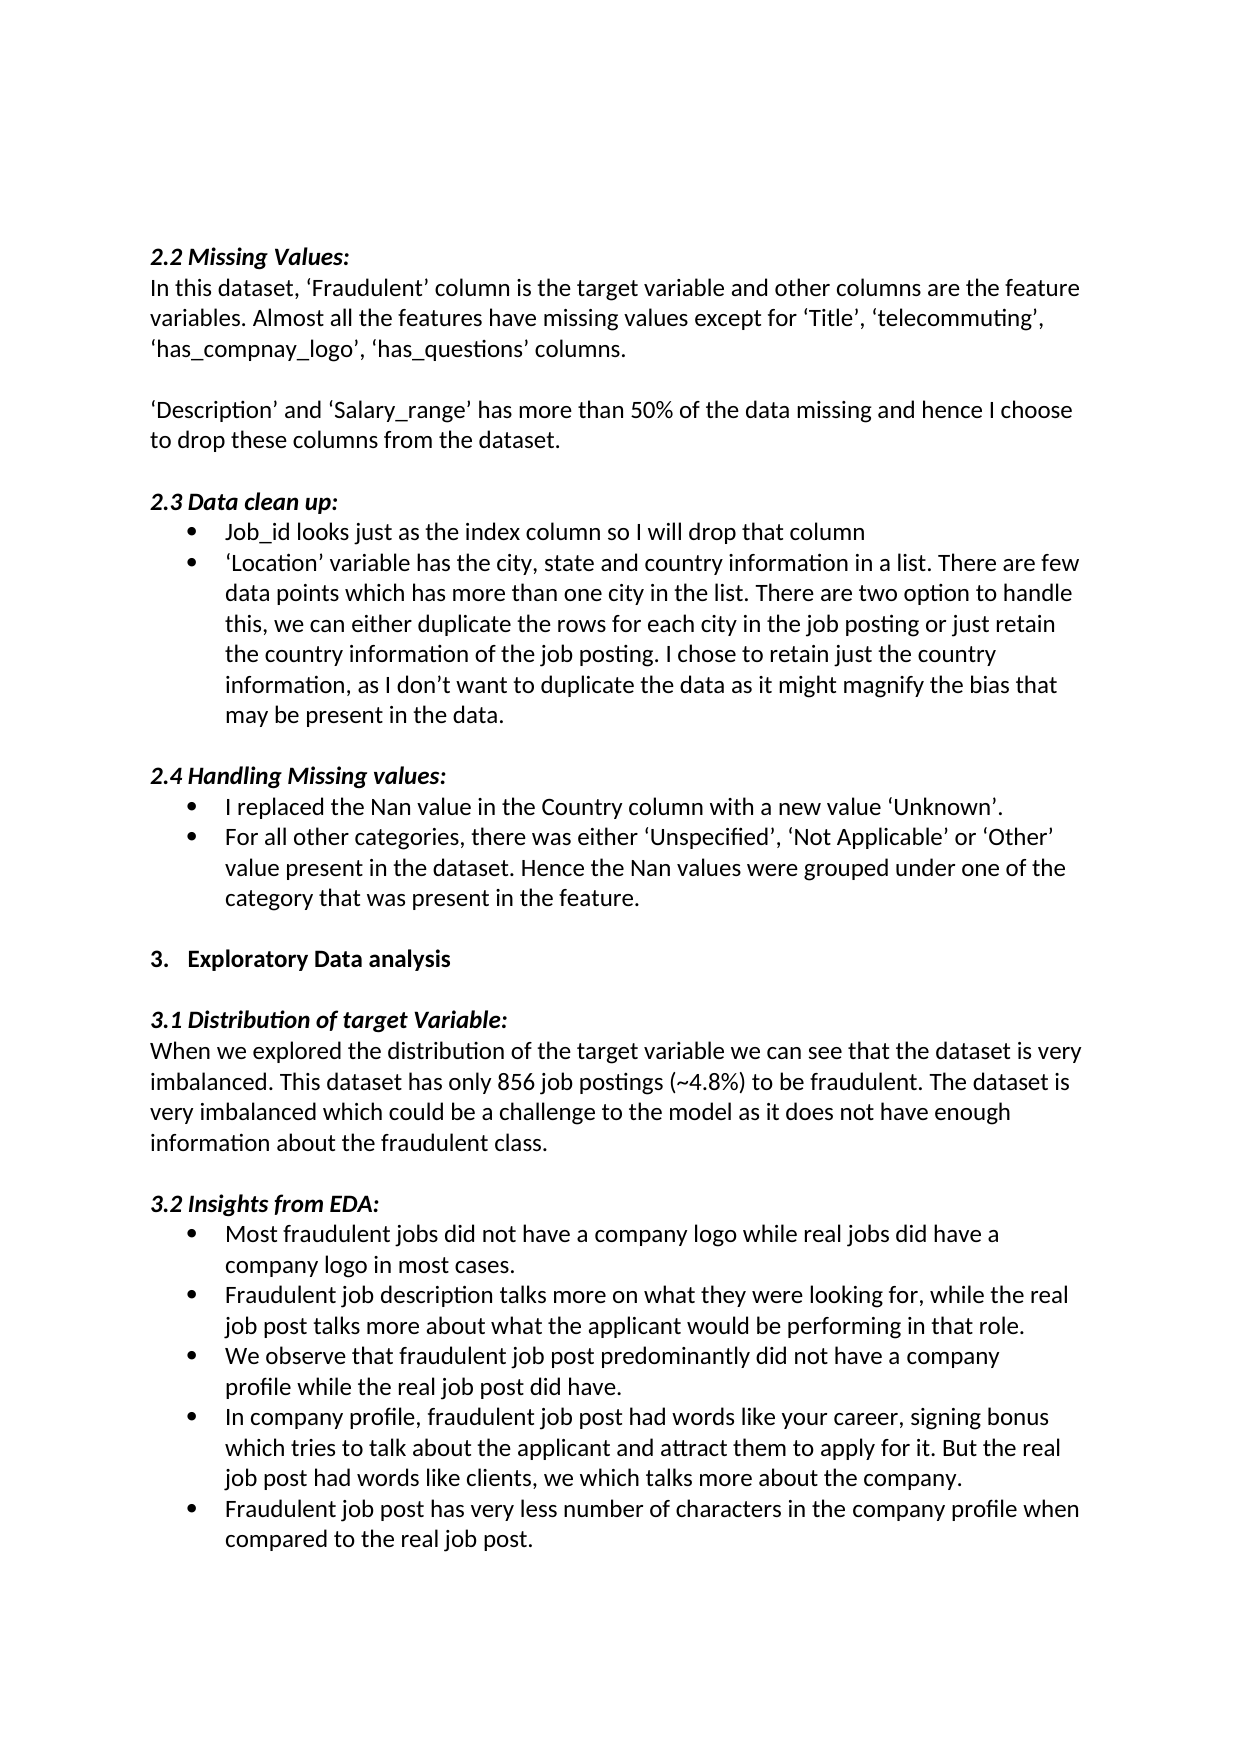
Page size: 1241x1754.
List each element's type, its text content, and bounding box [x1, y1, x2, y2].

text 3.2 Insights from EDA: [150, 1188, 1090, 1218]
text 2.3 Data clean up: [150, 486, 1090, 516]
list In company profile, fraudulent job post had words like your career, signing bonus which tries to talk about the applicant and attract them to apply for it. But the real job post had words like clients, we which talks more about the company. [187, 1401, 1090, 1493]
list We observe that fraudulent job post predominantly did not have a company profile while the real job post did have. [187, 1340, 1090, 1401]
text 2.2 Missing Values: [150, 242, 1090, 272]
list For all other categories, there was either ‘Unspecified’, ‘Not Applicable’ or ‘Other’ value present in the dataset. Hence the Nan values were grouped under one of the category that was present in the feature. [187, 821, 1090, 913]
list I replaced the Nan value in the Country column with a new value ‘Unknown’. [187, 791, 1090, 821]
text ‘Description’ and ‘Salary_range’ has more than 50% of the data missing and hence I choose to drop these columns from the dataset. [150, 394, 1090, 455]
list ‘Location’ variable has the city, state and country information in a list. There are few data points which has more than one city in the list. There are two option to handle this, we can either duplicate the rows for each city in the job posting or just retain the country information of the job posting. I chose to retain just the country information, as I don’t want to duplicate the data as it might magnify the bias that may be present in the data. [187, 547, 1090, 730]
list Job_id looks just as the index column so I will drop that column [187, 516, 1090, 547]
text When we explored the distribution of the target variable we can see that the dataset is very imbalanced. This dataset has only 856 job postings (~4.8%) to be fraudulent. The dataset is very imbalanced which could be a challenge to the model as it does not have enough information about the fraudulent class. [150, 1035, 1090, 1157]
list Exploratory Data analysis [150, 943, 1090, 974]
text 3.1 Distribution of target Variable: [150, 1004, 1090, 1035]
list Fraudulent job post has very less number of characters in the company profile when compared to the real job post. [187, 1493, 1090, 1554]
text 2.4 Handling Missing values: [150, 760, 1090, 791]
list Most fraudulent jobs did not have a company logo while real jobs did have a company logo in most cases. [187, 1218, 1090, 1279]
list Fraudulent job description talks more on what they were looking for, while the real job post talks more about what the applicant would be performing in that role. [187, 1279, 1090, 1340]
text In this dataset, ‘Fraudulent’ column is the target variable and other columns are the feature variables. Almost all the features have missing values except for ‘Title’, ‘telecommuting’, ‘has_compnay_logo’, ‘has_questions’ columns. [150, 272, 1090, 364]
